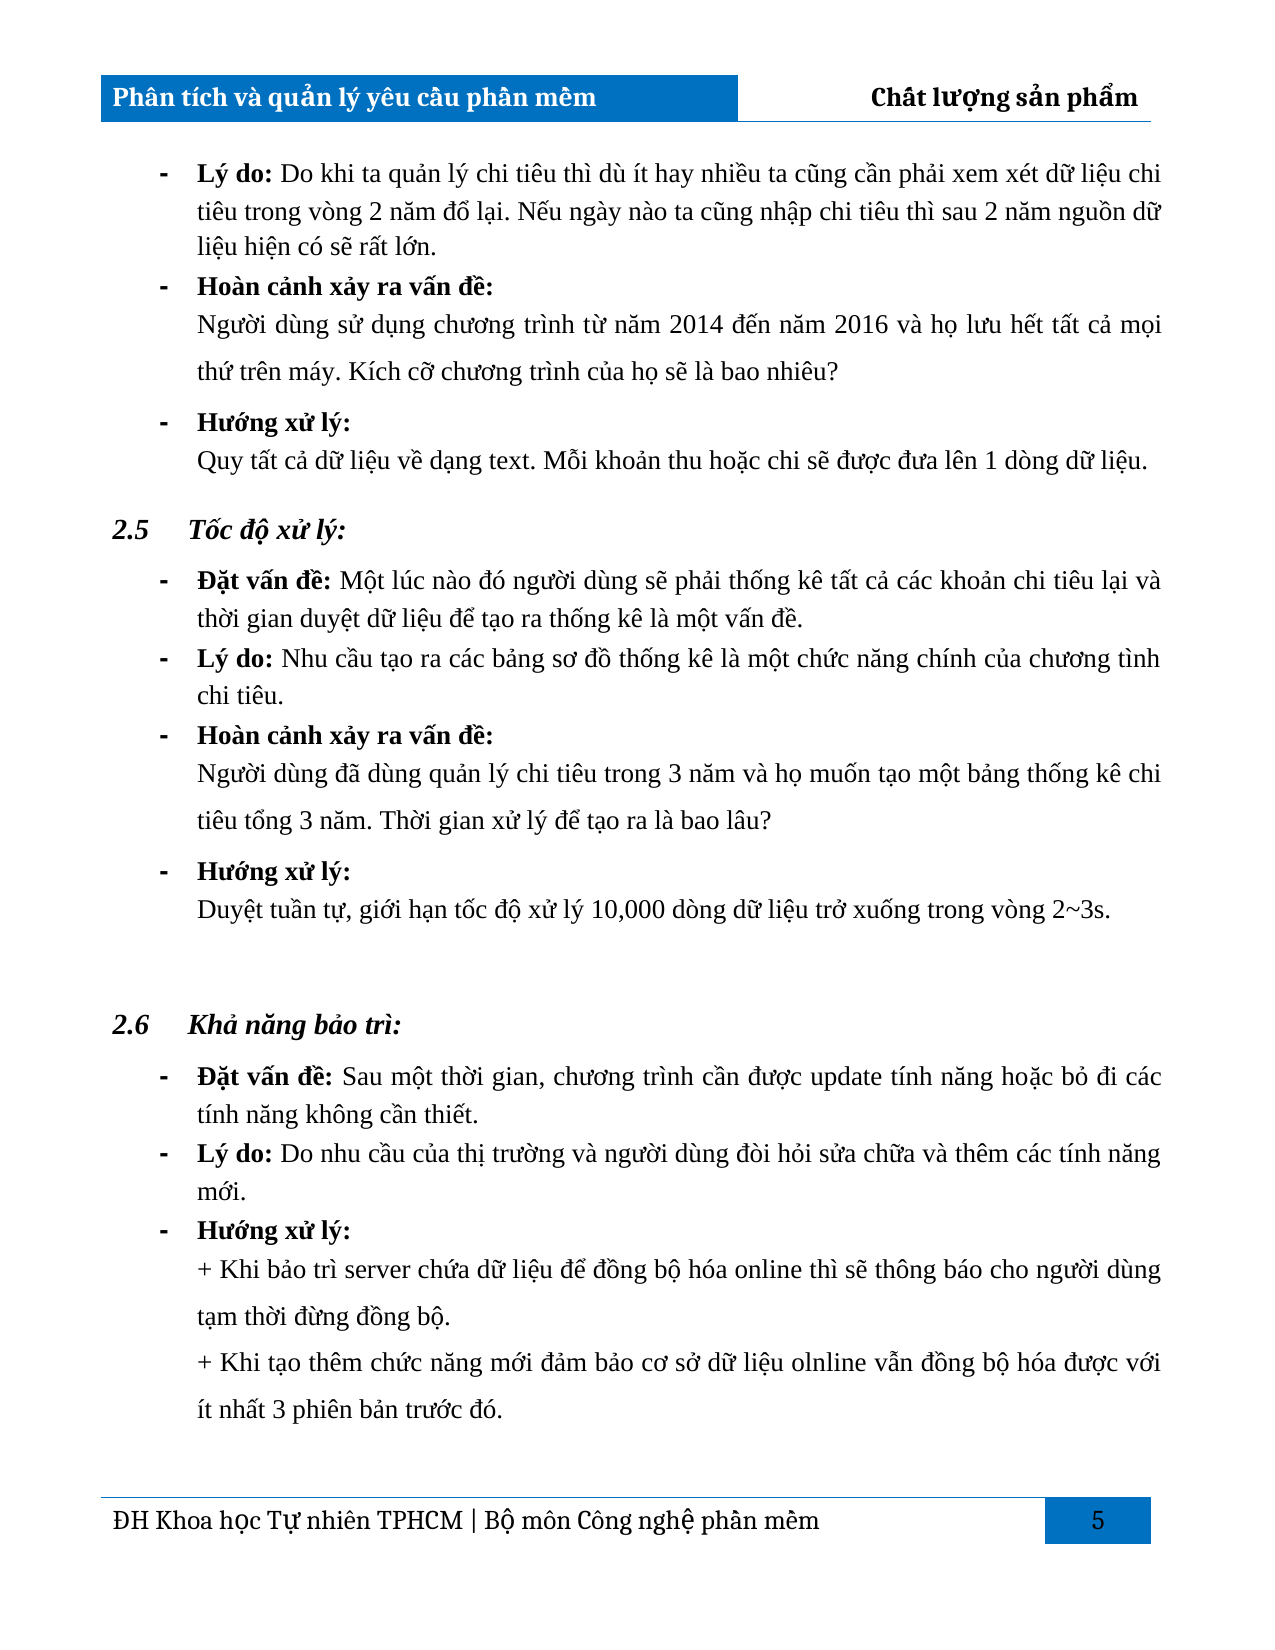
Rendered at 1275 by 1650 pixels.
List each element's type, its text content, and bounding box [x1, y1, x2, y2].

list Hướng xử lý: [159, 402, 1162, 439]
list Duyệt tuần tự, giới hạn tốc độ xử lý 10,000 dòng dữ liệu trở xuống trong vòng 2~3s. [197, 893, 1162, 924]
list + Khi bảo trì server chứa dữ liệu để đồng bộ hóa online thì sẽ thông báo cho người dùng tạm thời đừng đồng bộ. [197, 1253, 1162, 1331]
list + Khi tạo thêm chức năng mới đảm bảo cơ sở dữ liệu olnline vẫn đồng bộ hóa được với ít nhất 3 phiên bản trước đó. [197, 1347, 1162, 1424]
list Đặt vấn đề: Một lúc nào đó người dùng sẽ phải thống kê tất cả các khoản chi tiêu lại và thời gian duyệt dữ liệu để tạo ra thống kê là một vấn đề. [159, 561, 1162, 633]
list Hoàn cảnh xảy ra vấn đề: [159, 715, 1162, 752]
subtitle Tốc độ xử lý: [112, 512, 1162, 545]
list Lý do: Nhu cầu tạo ra các bảng sơ đồ thống kê là một chức năng chính của chương tình chi tiêu. [159, 638, 1162, 711]
list Hướng xử lý: [159, 1211, 1162, 1248]
list Lý do: Do khi ta quản lý chi tiêu thì dù ít hay nhiều ta cũng cần phải xem xét dữ liệu chi tiêu trong vòng 2 năm đổ lại. Nếu ngày nào ta cũng nhập chi tiêu thì sau 2 năm nguồn dữ liệu hiện có sẽ rất lớn. [159, 153, 1162, 262]
list Quy tất cả dữ liệu về dạng text. Mỗi khoản thu hoặc chi sẽ được đưa lên 1 dòng dữ liệu. [197, 444, 1162, 476]
subtitle Khả năng bảo trì: [112, 1007, 1162, 1041]
list Hướng xử lý: [159, 851, 1162, 888]
list Người dùng sử dụng chương trình từ năm 2014 đến năm 2016 và họ lưu hết tất cả mọi thứ trên máy. Kích cỡ chương trình của họ sẽ là bao nhiêu? [197, 309, 1162, 386]
list Đặt vấn đề: Sau một thời gian, chương trình cần được update tính năng hoặc bỏ đi các tính năng không cần thiết. [159, 1056, 1162, 1129]
list Lý do: Do nhu cầu của thị trường và người dùng đòi hỏi sửa chữa và thêm các tính năng mới. [159, 1134, 1162, 1206]
list Người dùng đã dùng quản lý chi tiêu trong 3 năm và họ muốn tạo một bảng thống kê chi tiêu tổng 3 năm. Thời gian xử lý để tạo ra là bao lâu? [197, 758, 1162, 835]
list Hoàn cảnh xảy ra vấn đề: [159, 266, 1162, 303]
